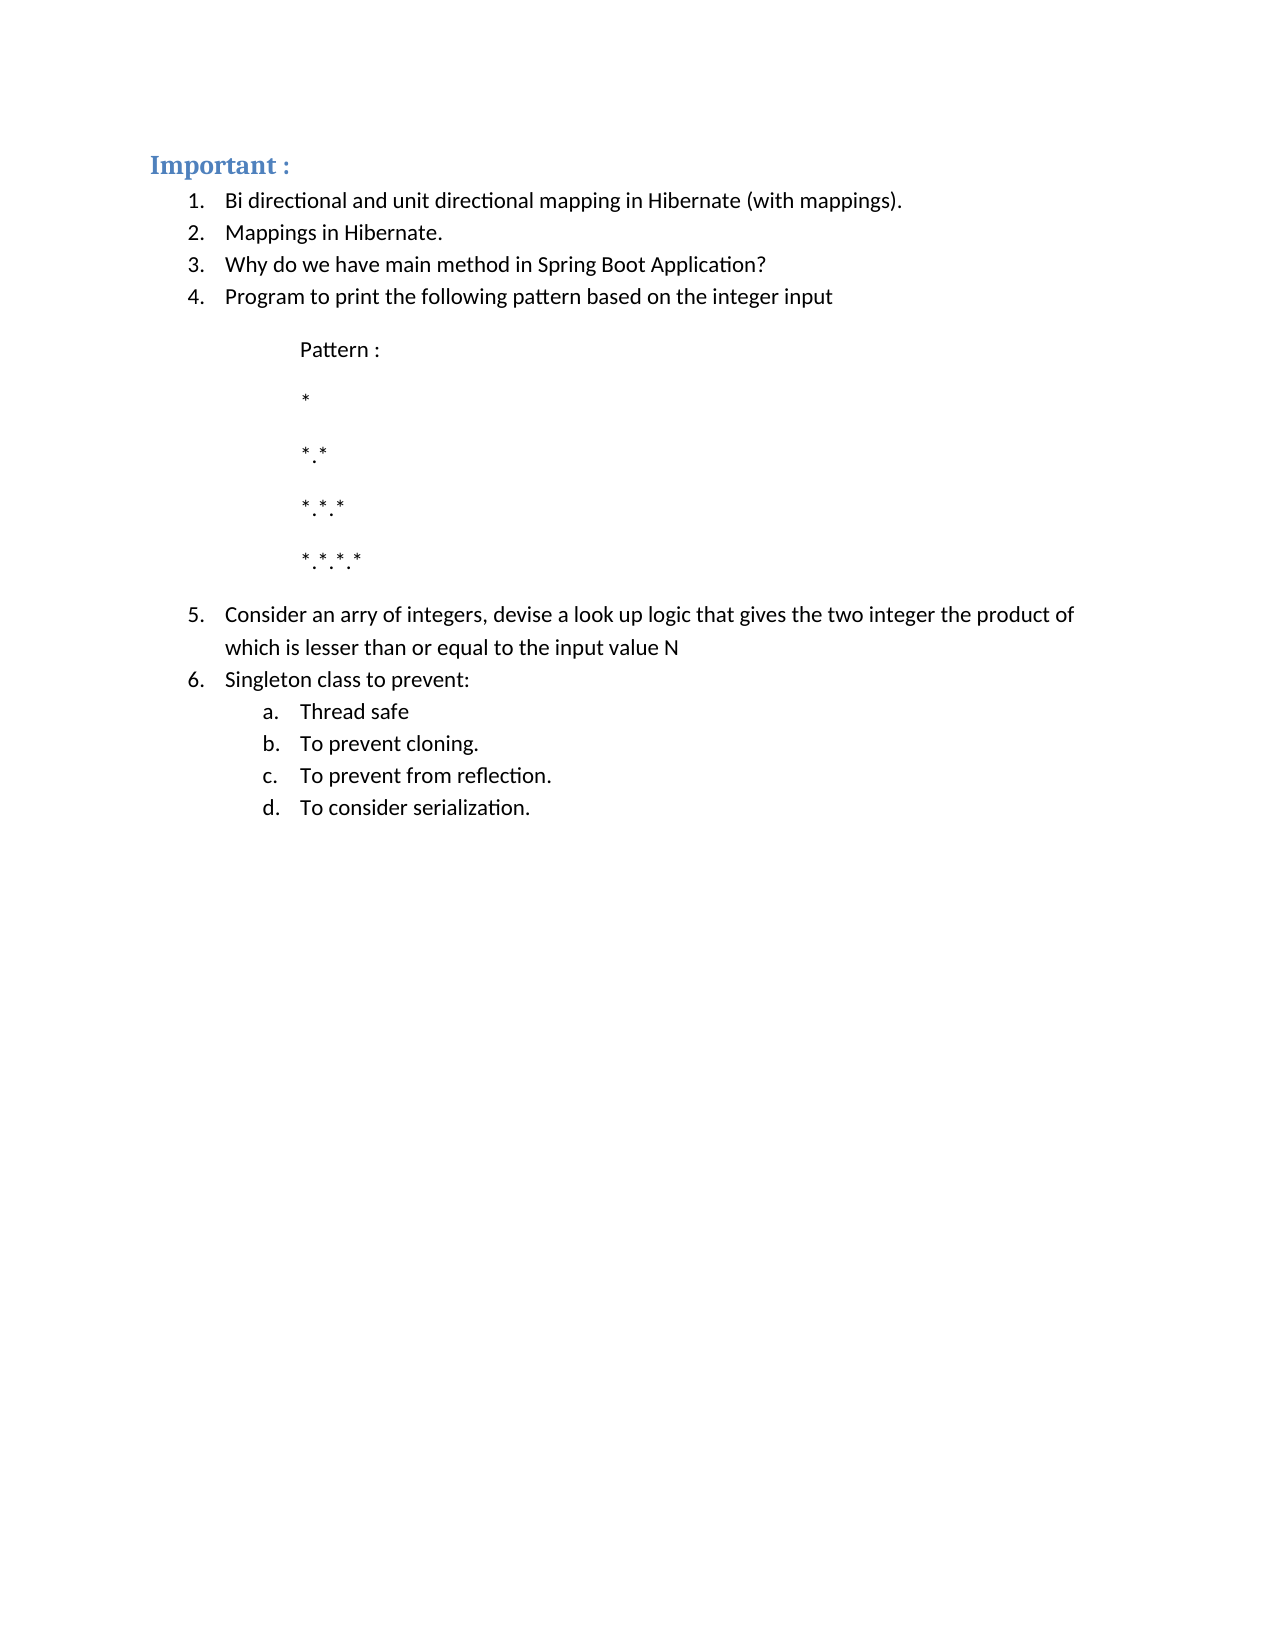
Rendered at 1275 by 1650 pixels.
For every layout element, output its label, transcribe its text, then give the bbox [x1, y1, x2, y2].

list Thread safe [262, 697, 1125, 725]
text Pattern : [225, 335, 1125, 363]
text *.* [225, 441, 1125, 469]
list To consider serialization. [262, 793, 1125, 822]
list Program to print the following pattern based on the integer input [187, 282, 1125, 310]
list Singleton class to prevent: [187, 665, 1125, 693]
list Mappings in Hibernate. [187, 218, 1125, 246]
list Bi directional and unit directional mapping in Hibernate (with mappings). [187, 186, 1125, 214]
subtitle Important : [150, 150, 1125, 181]
text *.*.*.* [225, 547, 1125, 575]
text * [225, 388, 1125, 416]
list Why do we have main method in Spring Boot Application? [187, 250, 1125, 278]
list To prevent cloning. [262, 729, 1125, 757]
list Consider an arry of integers, devise a look up logic that gives the two integer the product of which is lesser than or equal to the input value N [187, 600, 1125, 661]
text *.*.* [225, 494, 1125, 522]
list To prevent from reflection. [262, 761, 1125, 789]
